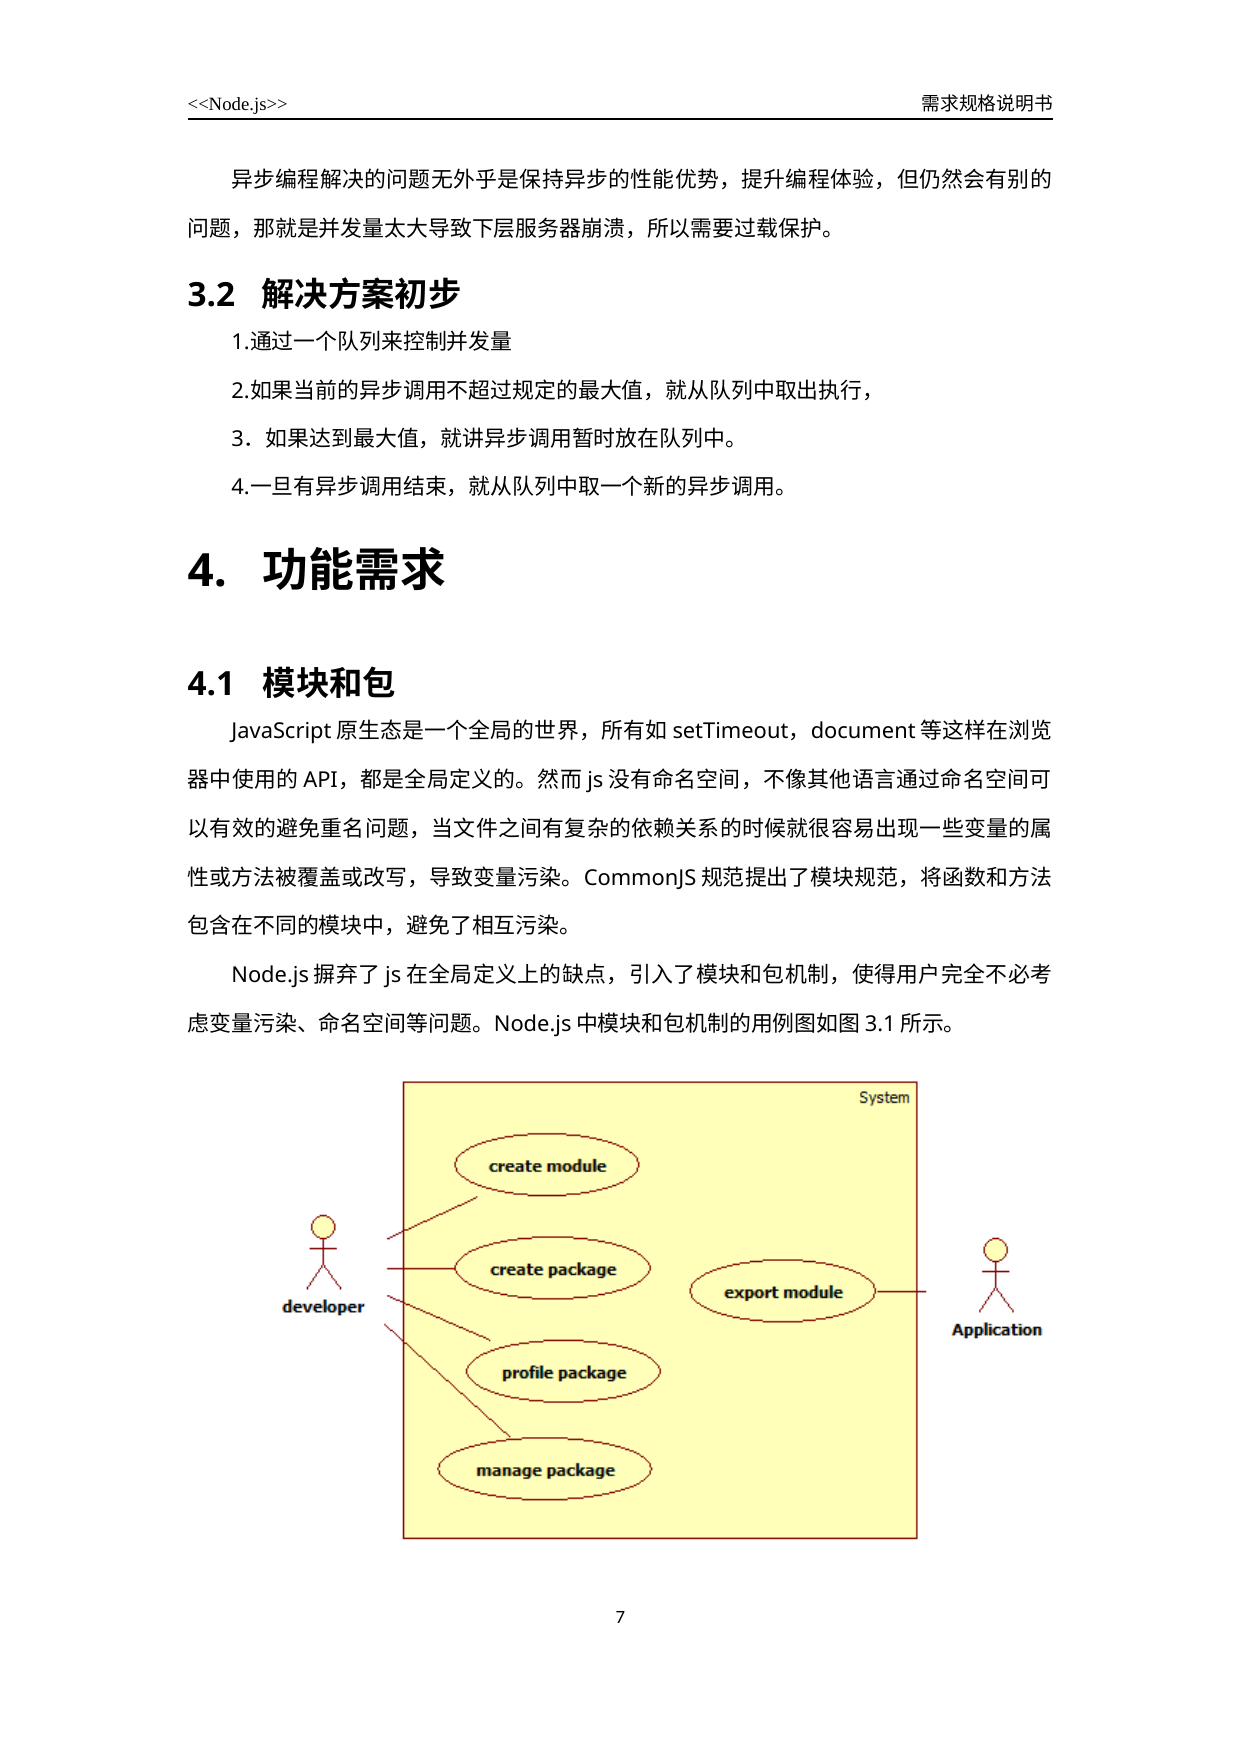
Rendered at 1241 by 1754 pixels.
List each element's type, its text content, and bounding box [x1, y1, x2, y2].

text JavaScript原生态是一个全局的世界，所有如setTimeout，document等这样在浏览器中使用的API，都是全局定义的。然而js没有命名空间，不像其他语言通过命名空间可以有效的避免重名问题，当文件之间有复杂的依赖关系的时候就很容易出现一些变量的属性或方法被覆盖或改写，导致变量污染。CommonJS规范提出了模块规范，将函数和方法包含在不同的模块中，避免了相互污染。 [187, 713, 1053, 941]
text 异步编程解决的问题无外乎是保持异步的性能优势，提升编程体验，但仍然会有别的问题，那就是并发量太大导致下层服务器崩溃，所以需要过载保护。 [187, 162, 1053, 243]
picture [231, 1053, 1097, 1568]
text 3.2 解决方案初步 [187, 259, 1053, 324]
text Node.js摒弃了js在全局定义上的缺点，引入了模块和包机制，使得用户完全不必考虑变量污染、命名空间等问题。Node.js中模块和包机制的用例图如图3.1所示。 [187, 956, 1053, 1038]
text 4.一旦有异步调用结束，就从队列中取一个新的异步调用。 [187, 469, 1053, 502]
list 功能需求 [187, 517, 1053, 615]
text 1.通过一个队列来控制并发量 [187, 324, 1053, 357]
list 模块和包 [187, 648, 1053, 713]
text 3．如果达到最大值，就讲异步调用暂时放在队列中。 [187, 421, 1053, 453]
text 2.如果当前的异步调用不超过规定的最大值，就从队列中取出执行， [187, 372, 1053, 405]
